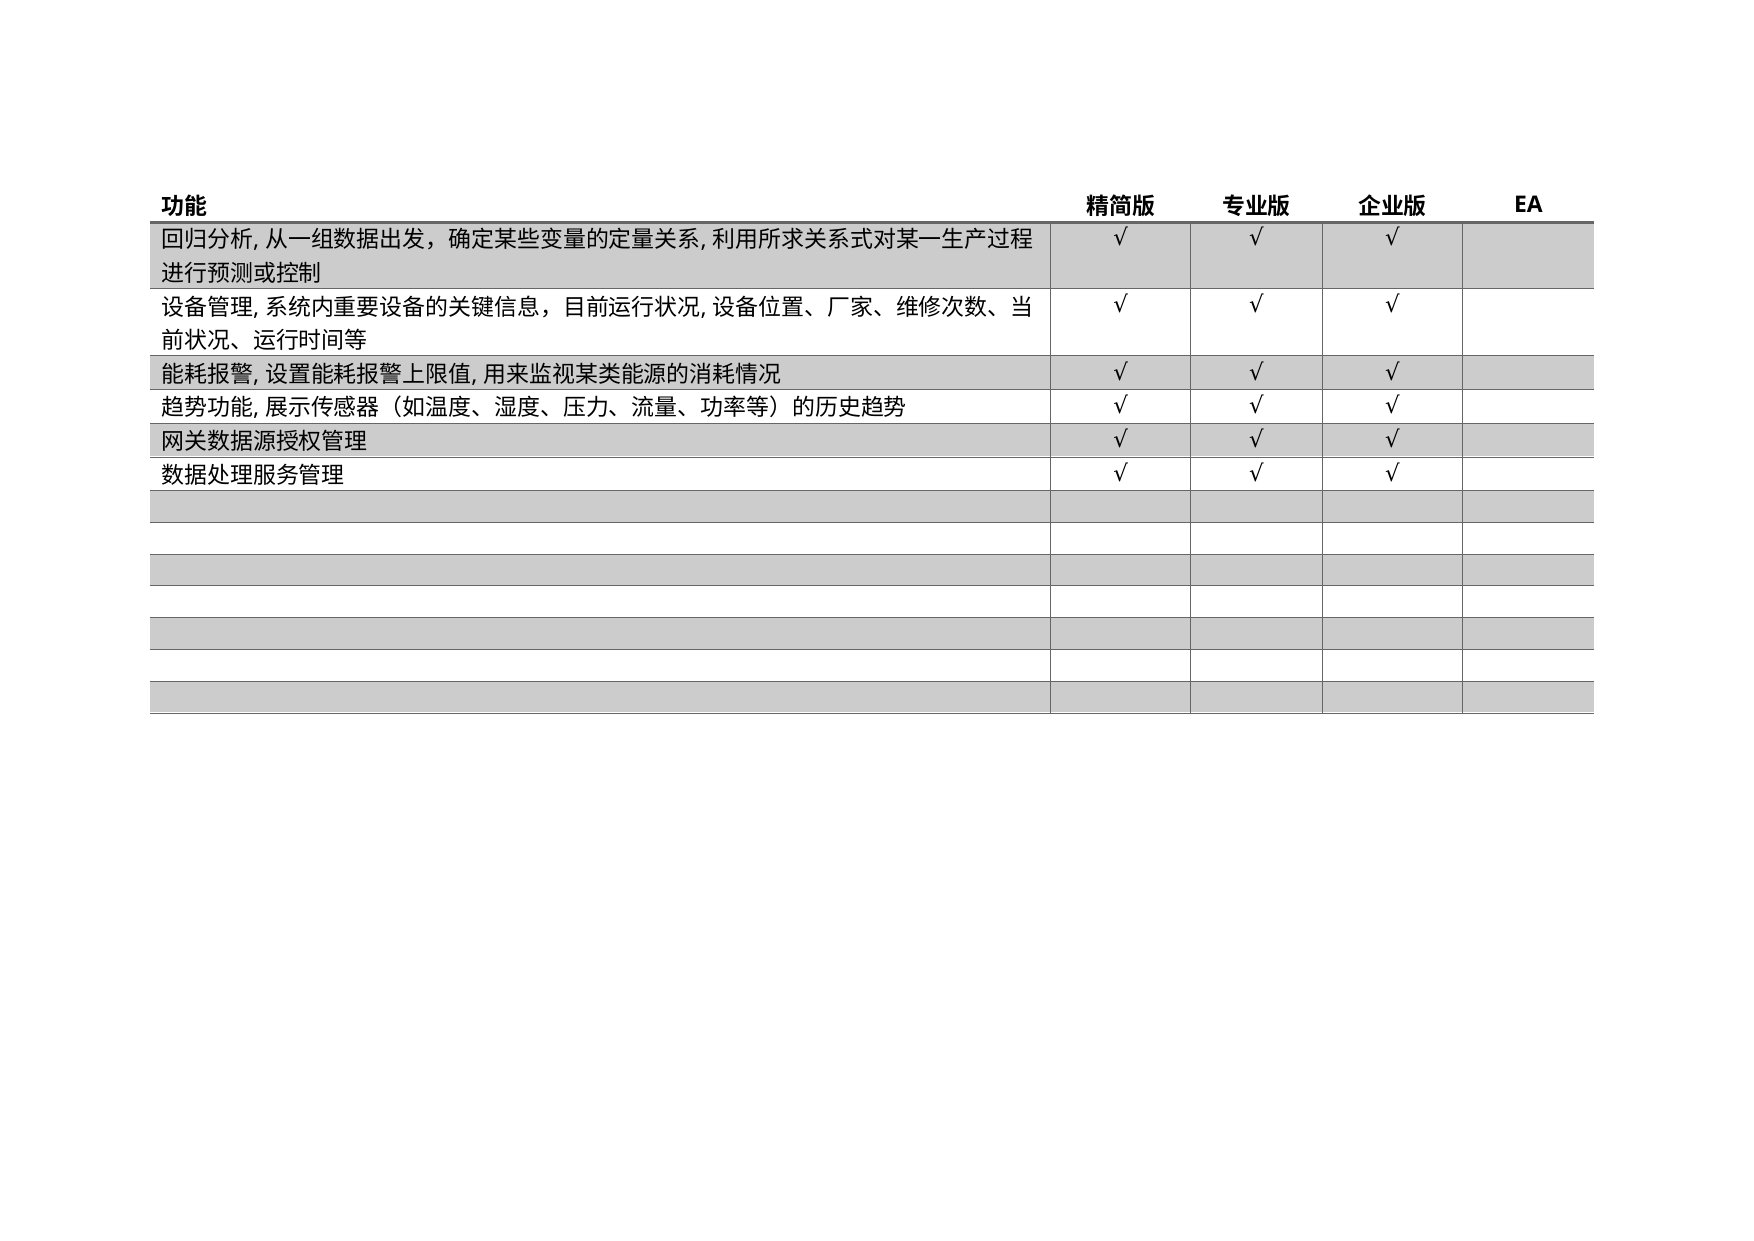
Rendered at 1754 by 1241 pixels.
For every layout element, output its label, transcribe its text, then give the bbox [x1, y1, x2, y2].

table_cell [1051, 491, 1190, 522]
table_cell √ [1191, 289, 1322, 355]
table_cell [1051, 682, 1190, 712]
table_cell √ [1323, 224, 1462, 288]
table_cell [1323, 555, 1462, 585]
table_cell [1463, 390, 1594, 423]
table_cell [150, 682, 1050, 712]
table_cell [1463, 289, 1594, 355]
table_cell [1463, 586, 1594, 617]
table_cell √ [1191, 390, 1322, 423]
table_cell √ [1323, 458, 1462, 490]
table_header 精简版 [1050, 188, 1191, 221]
table_cell √ [1051, 424, 1190, 456]
table_cell 数据处理服务管理 [150, 458, 1050, 490]
table_cell [1191, 523, 1322, 554]
table_cell [150, 586, 1050, 617]
table_cell √ [1051, 458, 1190, 490]
table_cell 能耗报警, 设置能耗报警上限值, 用来监视某类能源的消耗情况 [150, 356, 1050, 389]
table_cell √ [1051, 224, 1190, 288]
table_cell [1323, 650, 1462, 681]
table_header 企业版 [1322, 188, 1462, 221]
table_header EA [1463, 188, 1594, 221]
table_cell [150, 491, 1050, 522]
table_cell [1463, 555, 1594, 585]
table_cell [1323, 682, 1462, 712]
table_cell [1463, 491, 1594, 522]
table_cell 网关数据源授权管理 [150, 424, 1050, 456]
table_cell [1051, 555, 1190, 585]
table_cell √ [1051, 356, 1190, 389]
table_cell [1051, 586, 1190, 617]
table_cell [150, 618, 1050, 649]
table_cell [1323, 618, 1462, 649]
table_cell [1323, 491, 1462, 522]
table_cell √ [1323, 390, 1462, 423]
table_cell [1191, 682, 1322, 712]
table_header 专业版 [1191, 188, 1322, 221]
table_cell 趋势功能, 展示传感器（如温度、湿度、压力、流量、功率等）的历史趋势 [150, 390, 1050, 423]
table_cell [1463, 356, 1594, 389]
table_cell [1051, 650, 1190, 681]
table_header 功能 [150, 188, 1050, 221]
table_cell √ [1191, 458, 1322, 490]
table_cell [1463, 650, 1594, 681]
table_cell √ [1051, 289, 1190, 355]
table_cell √ [1191, 424, 1322, 456]
table_cell [1051, 618, 1190, 649]
table_cell [1191, 586, 1322, 617]
table_cell [1463, 224, 1594, 288]
table_cell [1463, 618, 1594, 649]
table_cell [1191, 491, 1322, 522]
table_cell [1051, 523, 1190, 554]
table_cell √ [1323, 356, 1462, 389]
table_cell [1463, 523, 1594, 554]
table_cell [1463, 458, 1594, 490]
table_cell [1323, 523, 1462, 554]
table_cell [1191, 618, 1322, 649]
table_cell 设备管理, 系统内重要设备的关键信息，目前运行状况, 设备位置、厂家、维修次数、当前状况、运行时间等 [150, 289, 1050, 355]
table_cell [150, 650, 1050, 681]
table_cell √ [1323, 424, 1462, 456]
table_cell √ [1323, 289, 1462, 355]
table_cell 回归分析, 从一组数据出发，确定某些变量的定量关系, 利用所求关系式对某一生产过程进行预测或控制 [150, 224, 1050, 288]
table_cell [1323, 586, 1462, 617]
table_cell [1191, 555, 1322, 585]
table_cell [150, 523, 1050, 554]
table_cell √ [1191, 356, 1322, 389]
table_cell [1463, 682, 1594, 712]
table_cell √ [1051, 390, 1190, 423]
table_cell [150, 555, 1050, 585]
table_cell [1191, 650, 1322, 681]
table_cell [1463, 424, 1594, 456]
table_cell √ [1191, 224, 1322, 288]
